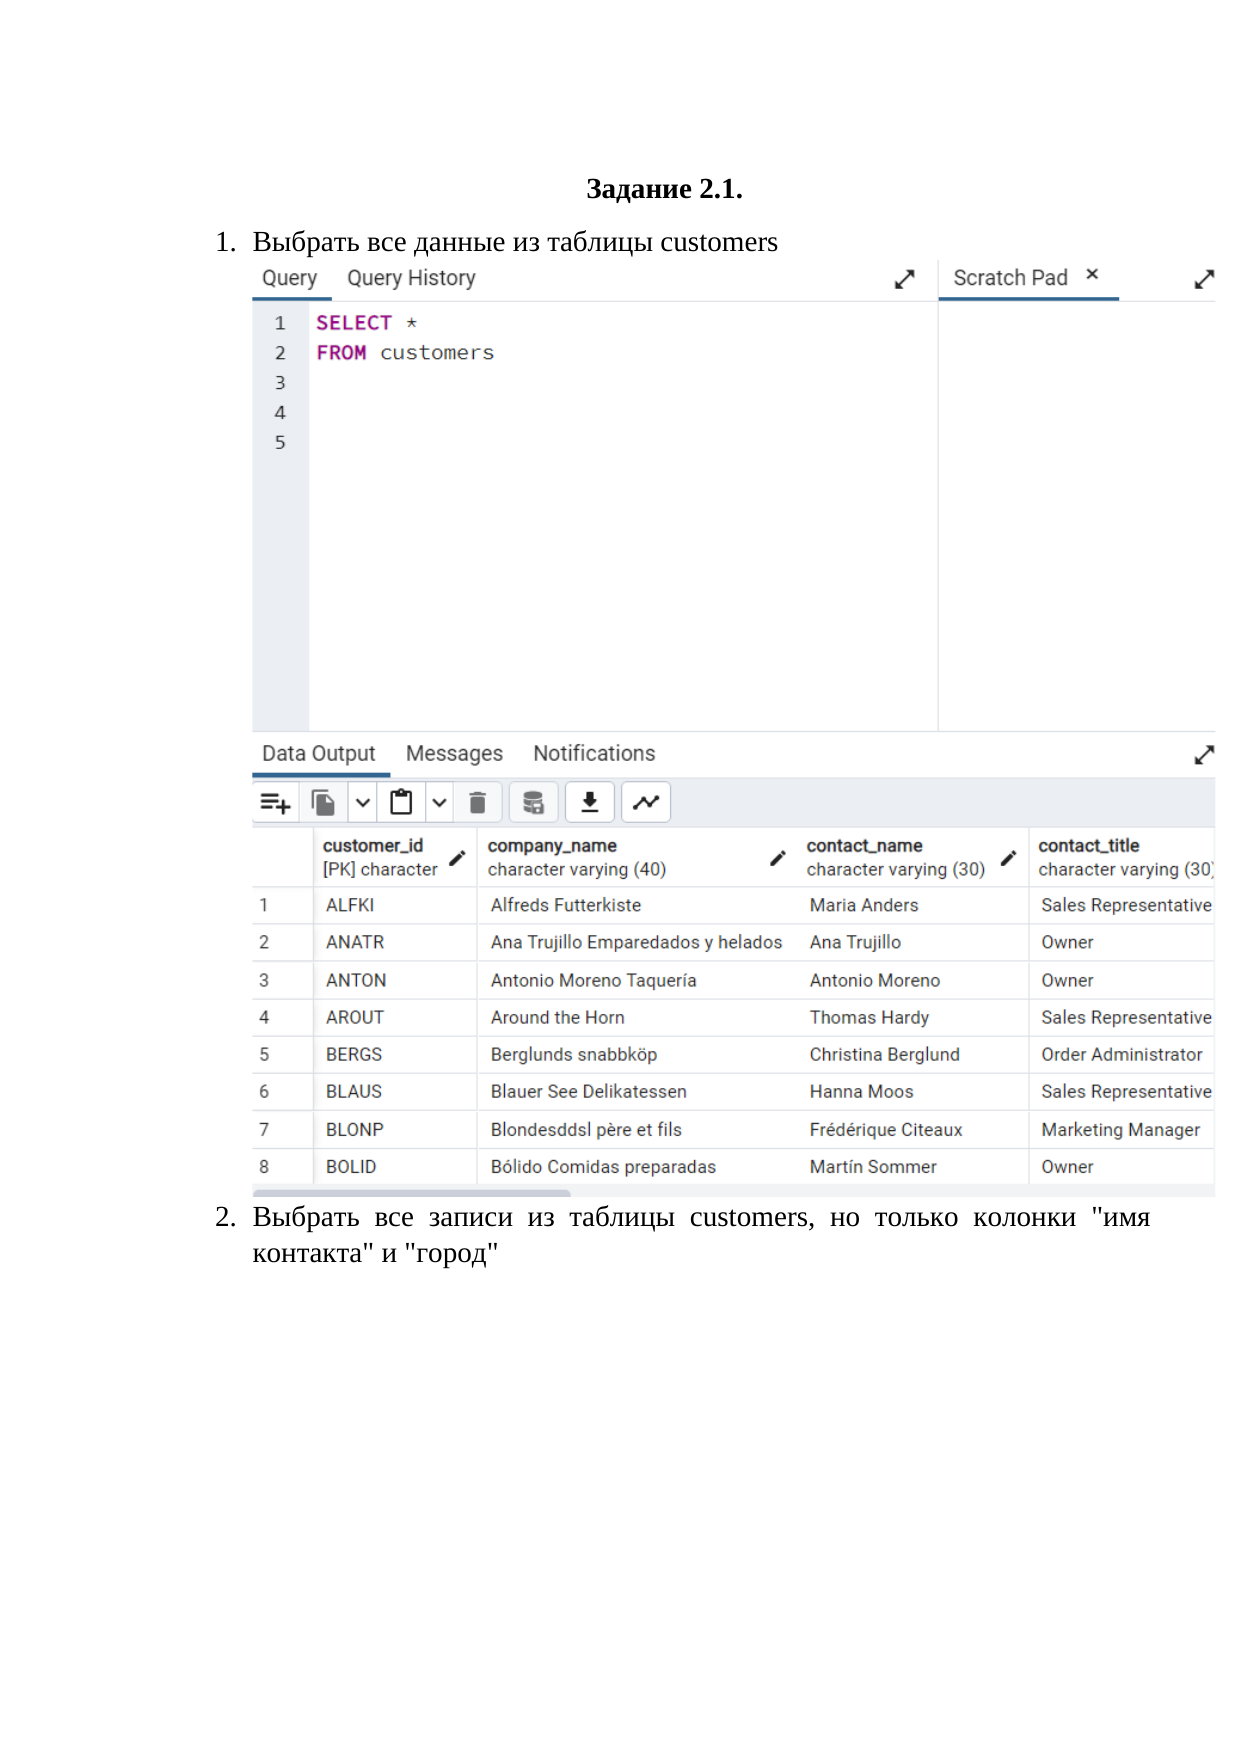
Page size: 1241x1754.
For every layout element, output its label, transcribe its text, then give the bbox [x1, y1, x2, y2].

text Задание 2.1. [177, 171, 1152, 204]
list Выбрать все данные из таблицы customers [215, 224, 1152, 257]
picture [252, 260, 1216, 1197]
list Выбрать все записи из таблицы customers, но только колонки "имя контакта" и "город" [215, 1199, 1152, 1269]
